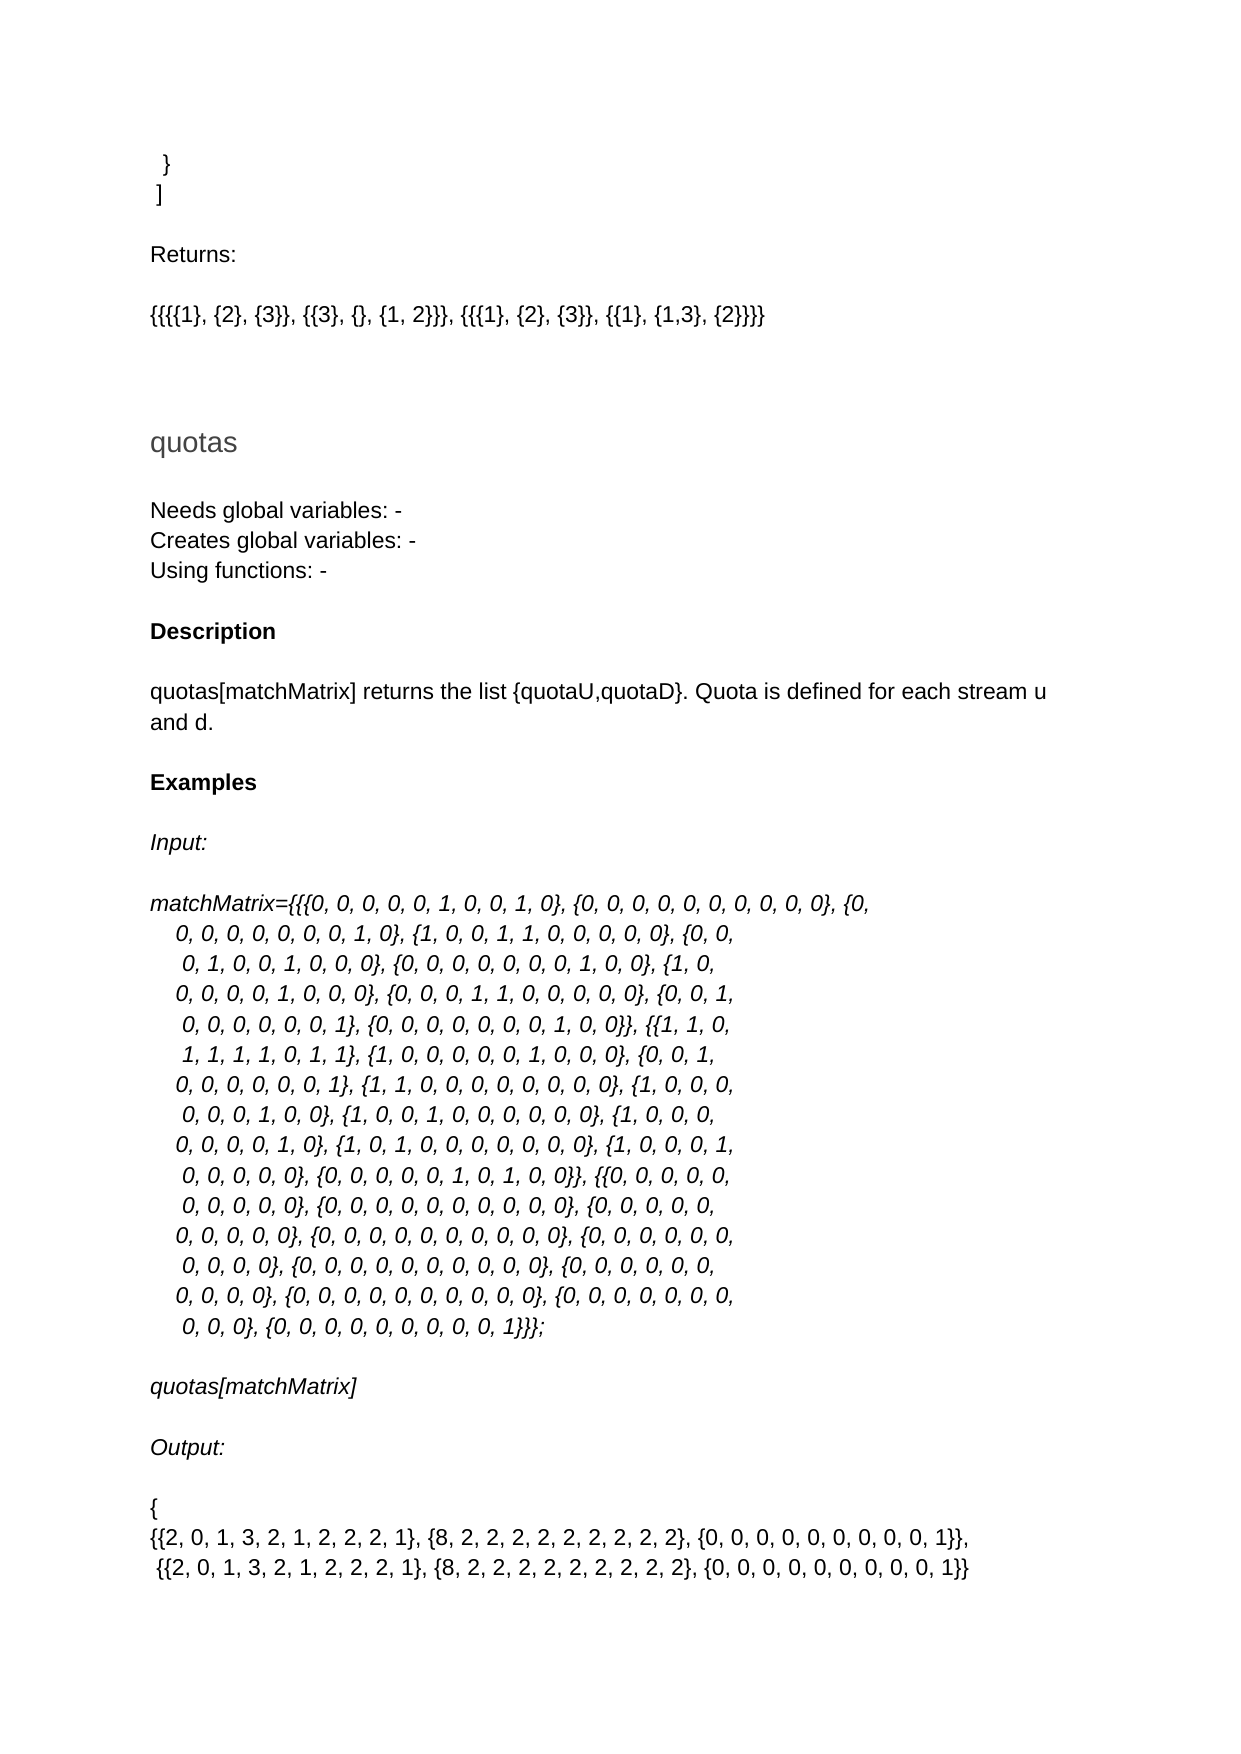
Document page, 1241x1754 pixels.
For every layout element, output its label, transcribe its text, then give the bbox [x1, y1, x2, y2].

text 0, 0, 0, 0, 0}, {0, 0, 0, 0, 0, 0, 0, 0, 0, 0}, {0, 0, 0, 0, 0, [150, 1192, 1090, 1218]
text 0, 0, 0, 0, 0, 0, 1}, {0, 0, 0, 0, 0, 0, 0, 1, 0, 0}}, {{1, 1, 0, [150, 1011, 1090, 1037]
text 0, 0, 0}, {0, 0, 0, 0, 0, 0, 0, 0, 0, 1}}}; [150, 1313, 1090, 1339]
text {{2, 0, 1, 3, 2, 1, 2, 2, 2, 1}, {8, 2, 2, 2, 2, 2, 2, 2, 2, 2}, {0, 0, 0, 0, 0, 0, 0, 0, 0, 1}} [150, 1554, 1090, 1581]
text 0, 0, 0, 0, 0, 0, 0, 1, 0}, {1, 0, 0, 1, 1, 0, 0, 0, 0, 0}, {0, 0, [150, 920, 1090, 946]
text { [150, 1494, 1090, 1520]
text Returns: [150, 241, 1090, 267]
text 1, 1, 1, 1, 0, 1, 1}, {1, 0, 0, 0, 0, 0, 1, 0, 0, 0}, {0, 0, 1, [150, 1041, 1090, 1067]
text Input: [150, 829, 1090, 856]
text {{2, 0, 1, 3, 2, 1, 2, 2, 2, 1}, {8, 2, 2, 2, 2, 2, 2, 2, 2, 2}, {0, 0, 0, 0, 0, 0, 0, 0, 0, 1}}, [150, 1524, 1090, 1551]
text 0, 0, 0, 0, 1, 0}, {1, 0, 1, 0, 0, 0, 0, 0, 0, 0}, {1, 0, 0, 0, 1, [150, 1131, 1090, 1158]
text } [150, 150, 1090, 176]
text 0, 0, 0, 0, 0, 0, 1}, {1, 1, 0, 0, 0, 0, 0, 0, 0, 0}, {1, 0, 0, 0, [150, 1071, 1090, 1097]
text 0, 0, 0, 0, 0}, {0, 0, 0, 0, 0, 1, 0, 1, 0, 0}}, {{0, 0, 0, 0, 0, [150, 1162, 1090, 1188]
text 0, 0, 0, 0}, {0, 0, 0, 0, 0, 0, 0, 0, 0, 0}, {0, 0, 0, 0, 0, 0, [150, 1252, 1090, 1279]
text 0, 0, 0, 0}, {0, 0, 0, 0, 0, 0, 0, 0, 0, 0}, {0, 0, 0, 0, 0, 0, 0, [150, 1282, 1090, 1309]
text quotas[matchMatrix] returns the list {quotaU,quotaD}. Quota is defined for each stream u and d. [150, 678, 1090, 735]
text quotas[matchMatrix] [150, 1373, 1090, 1399]
text Needs global variables: - [150, 497, 1090, 523]
text ] [150, 180, 1090, 207]
text 0, 0, 0, 0, 1, 0, 0, 0}, {0, 0, 0, 1, 1, 0, 0, 0, 0, 0}, {0, 0, 1, [150, 980, 1090, 1007]
text Description [150, 618, 1090, 644]
text Creates global variables: - [150, 527, 1090, 554]
text Output: [150, 1433, 1090, 1460]
text {{{{1}, {2}, {3}}, {{3}, {}, {1, 2}}}, {{{1}, {2}, {3}}, {{1}, {1,3}, {2}}}} [150, 301, 1090, 327]
text 0, 1, 0, 0, 1, 0, 0, 0}, {0, 0, 0, 0, 0, 0, 0, 1, 0, 0}, {1, 0, [150, 950, 1090, 977]
text Examples [150, 769, 1090, 795]
text matchMatrix={{{0, 0, 0, 0, 0, 1, 0, 0, 1, 0}, {0, 0, 0, 0, 0, 0, 0, 0, 0, 0}, {0, [150, 890, 1090, 916]
subtitle quotas [150, 425, 1090, 458]
text 0, 0, 0, 1, 0, 0}, {1, 0, 0, 1, 0, 0, 0, 0, 0, 0}, {1, 0, 0, 0, [150, 1101, 1090, 1128]
text 0, 0, 0, 0, 0}, {0, 0, 0, 0, 0, 0, 0, 0, 0, 0}, {0, 0, 0, 0, 0, 0, [150, 1222, 1090, 1248]
text Using functions: - [150, 557, 1090, 584]
